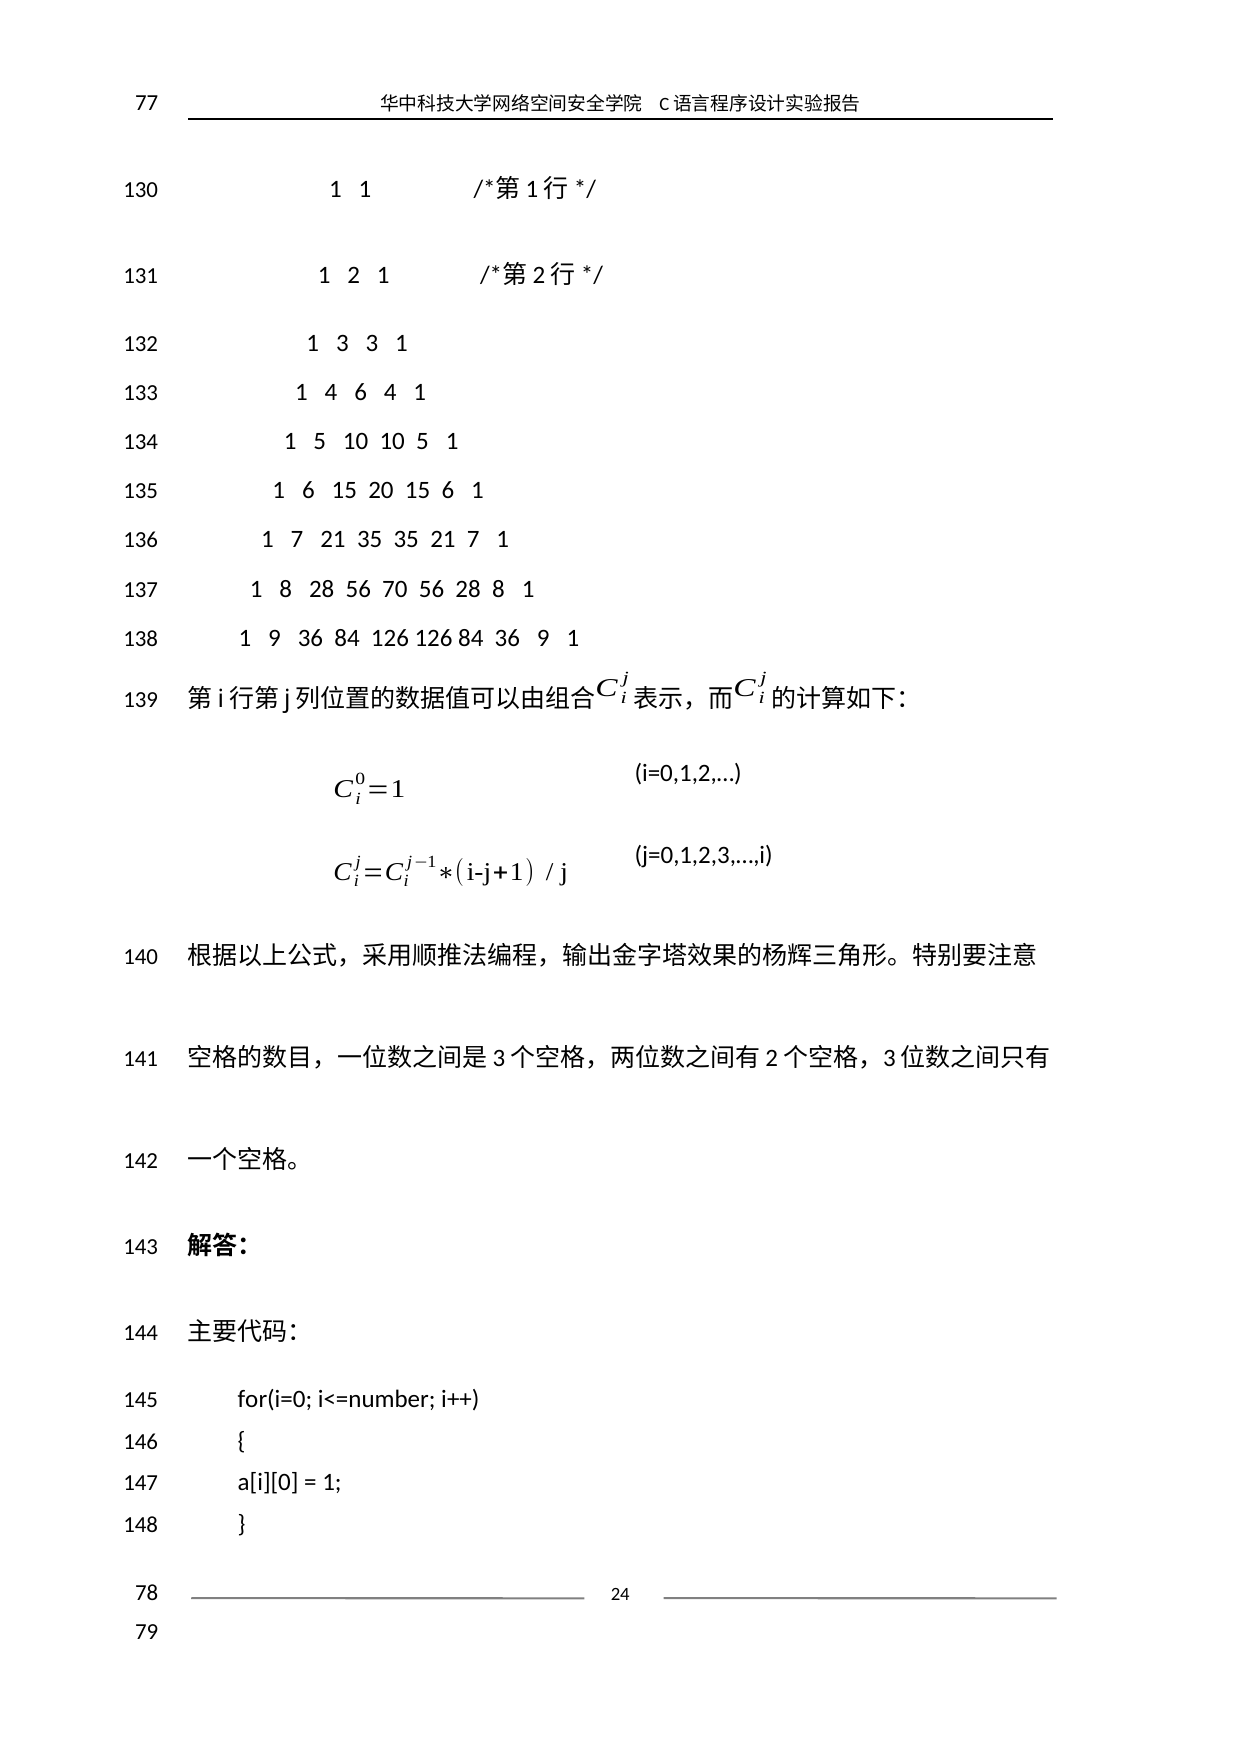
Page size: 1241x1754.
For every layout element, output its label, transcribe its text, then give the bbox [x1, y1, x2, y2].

table_cell (j=0,1,2,3,…,i) [623, 838, 918, 920]
text 1 1 /*第1行 */ [187, 153, 1053, 221]
table_cell [322, 838, 623, 920]
text 1 4 6 4 1 [187, 374, 1053, 408]
text 主要代码： [187, 1296, 1053, 1363]
text 1 5 10 10 5 1 [187, 423, 1053, 457]
text 第i行第j列位置的数据值可以由组合表示，而的计算如下： [187, 669, 1053, 737]
text 1 7 21 35 35 21 7 1 [187, 522, 1053, 556]
text 1 8 28 56 70 56 28 8 1 [187, 571, 1053, 605]
text 1 9 36 84 126 126 84 36 9 1 [187, 620, 1053, 654]
text 解答： [187, 1209, 1053, 1277]
text 1 2 1 /*第2行 */ [187, 239, 1053, 307]
table_header (i=0,1,2,…) [623, 755, 918, 838]
text 1 3 3 1 [187, 325, 1053, 359]
text } [187, 1506, 1053, 1540]
text 根据以上公式，采用顺推法编程，输出金字塔效果的杨辉三角形。特别要注意空格的数目，一位数之间是3个空格，两位数之间有2个空格，3位数之间只有一个空格。 [187, 920, 1053, 1191]
text 1 6 15 20 15 6 1 [187, 473, 1053, 507]
text { [187, 1423, 1053, 1457]
text a[i][0] = 1; [187, 1465, 1053, 1499]
text for(i=0; i<=number; i++) [187, 1382, 1053, 1416]
table_header [322, 755, 623, 838]
